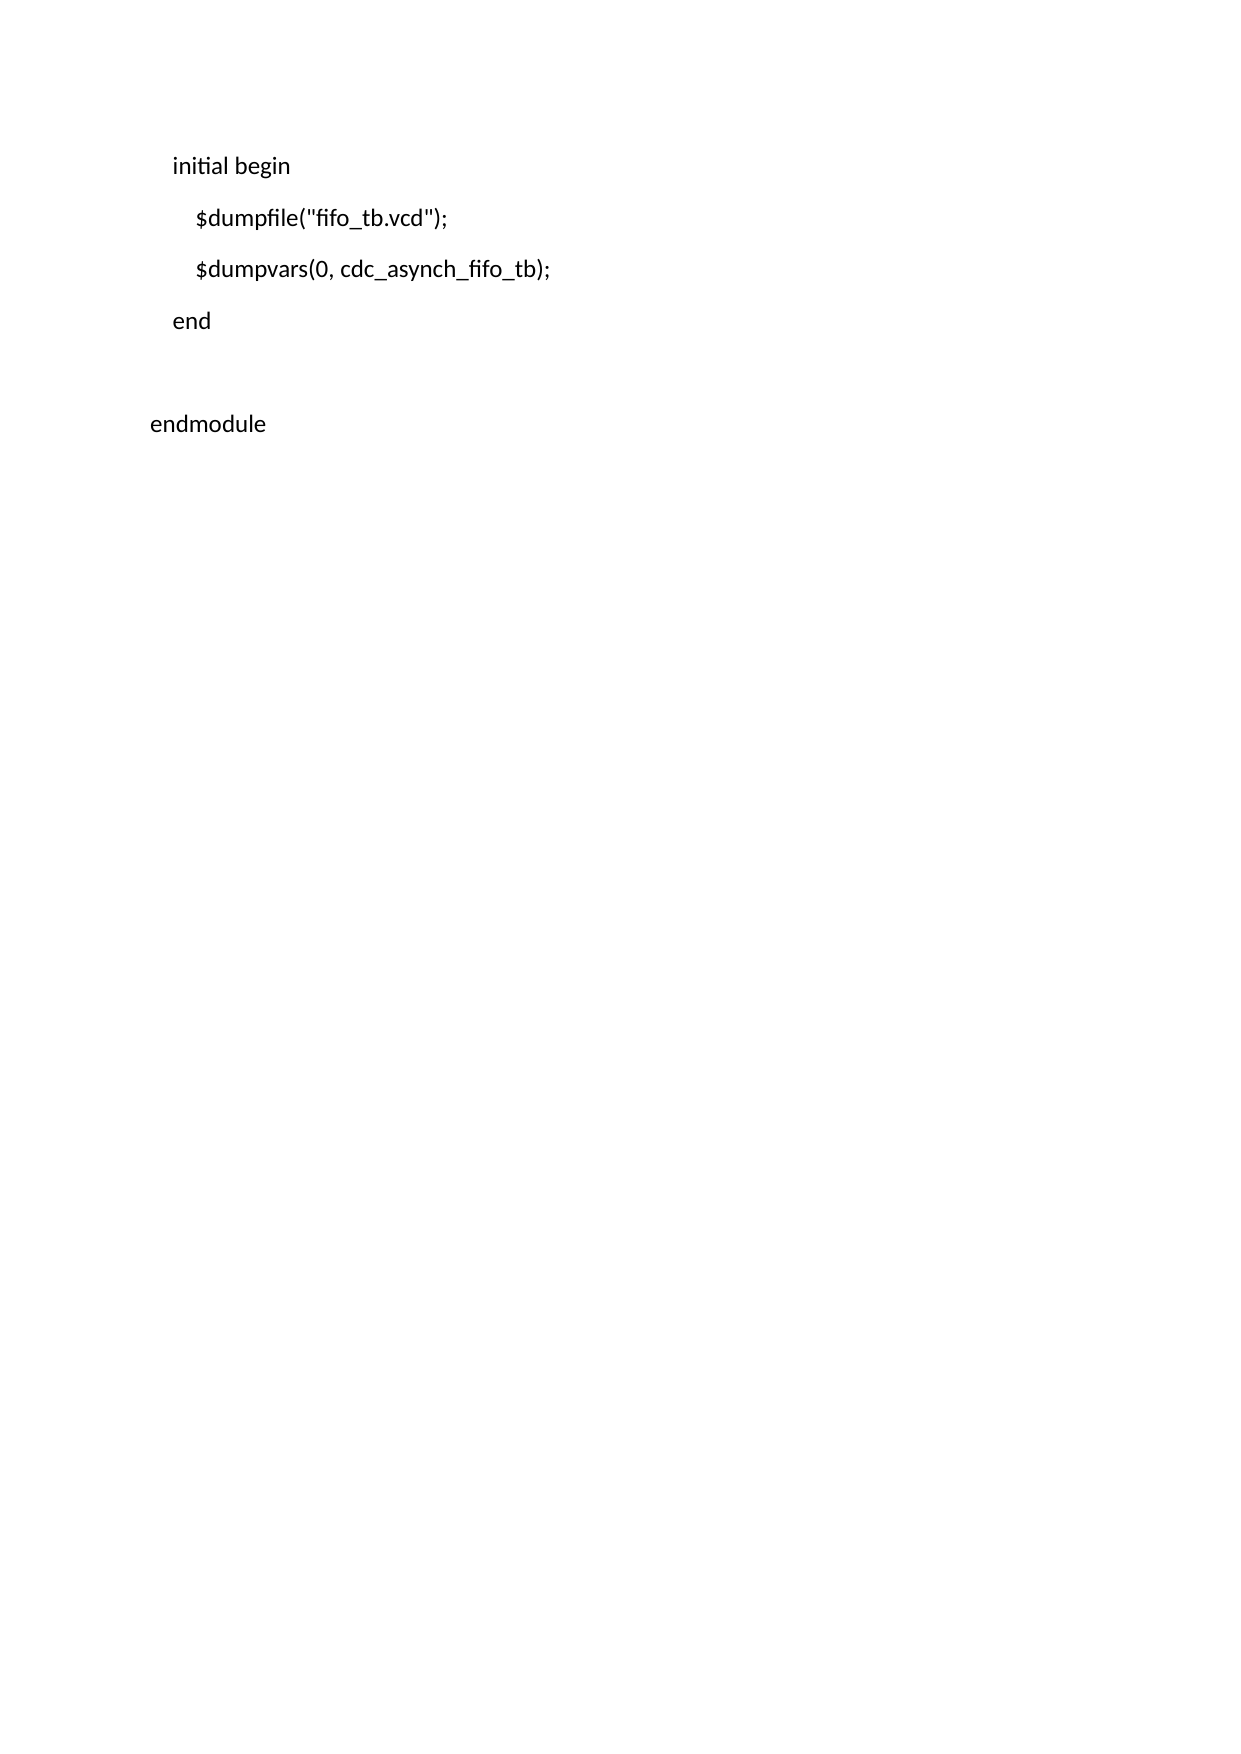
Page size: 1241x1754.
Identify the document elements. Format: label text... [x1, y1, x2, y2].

text end [150, 305, 1090, 336]
text initial begin [150, 150, 1090, 181]
text $dumpvars(0, cdc_asynch_fifo_tb); [150, 253, 1090, 284]
text endmodule [150, 408, 1090, 439]
text $dumpfile("fifo_tb.vcd"); [150, 202, 1090, 232]
